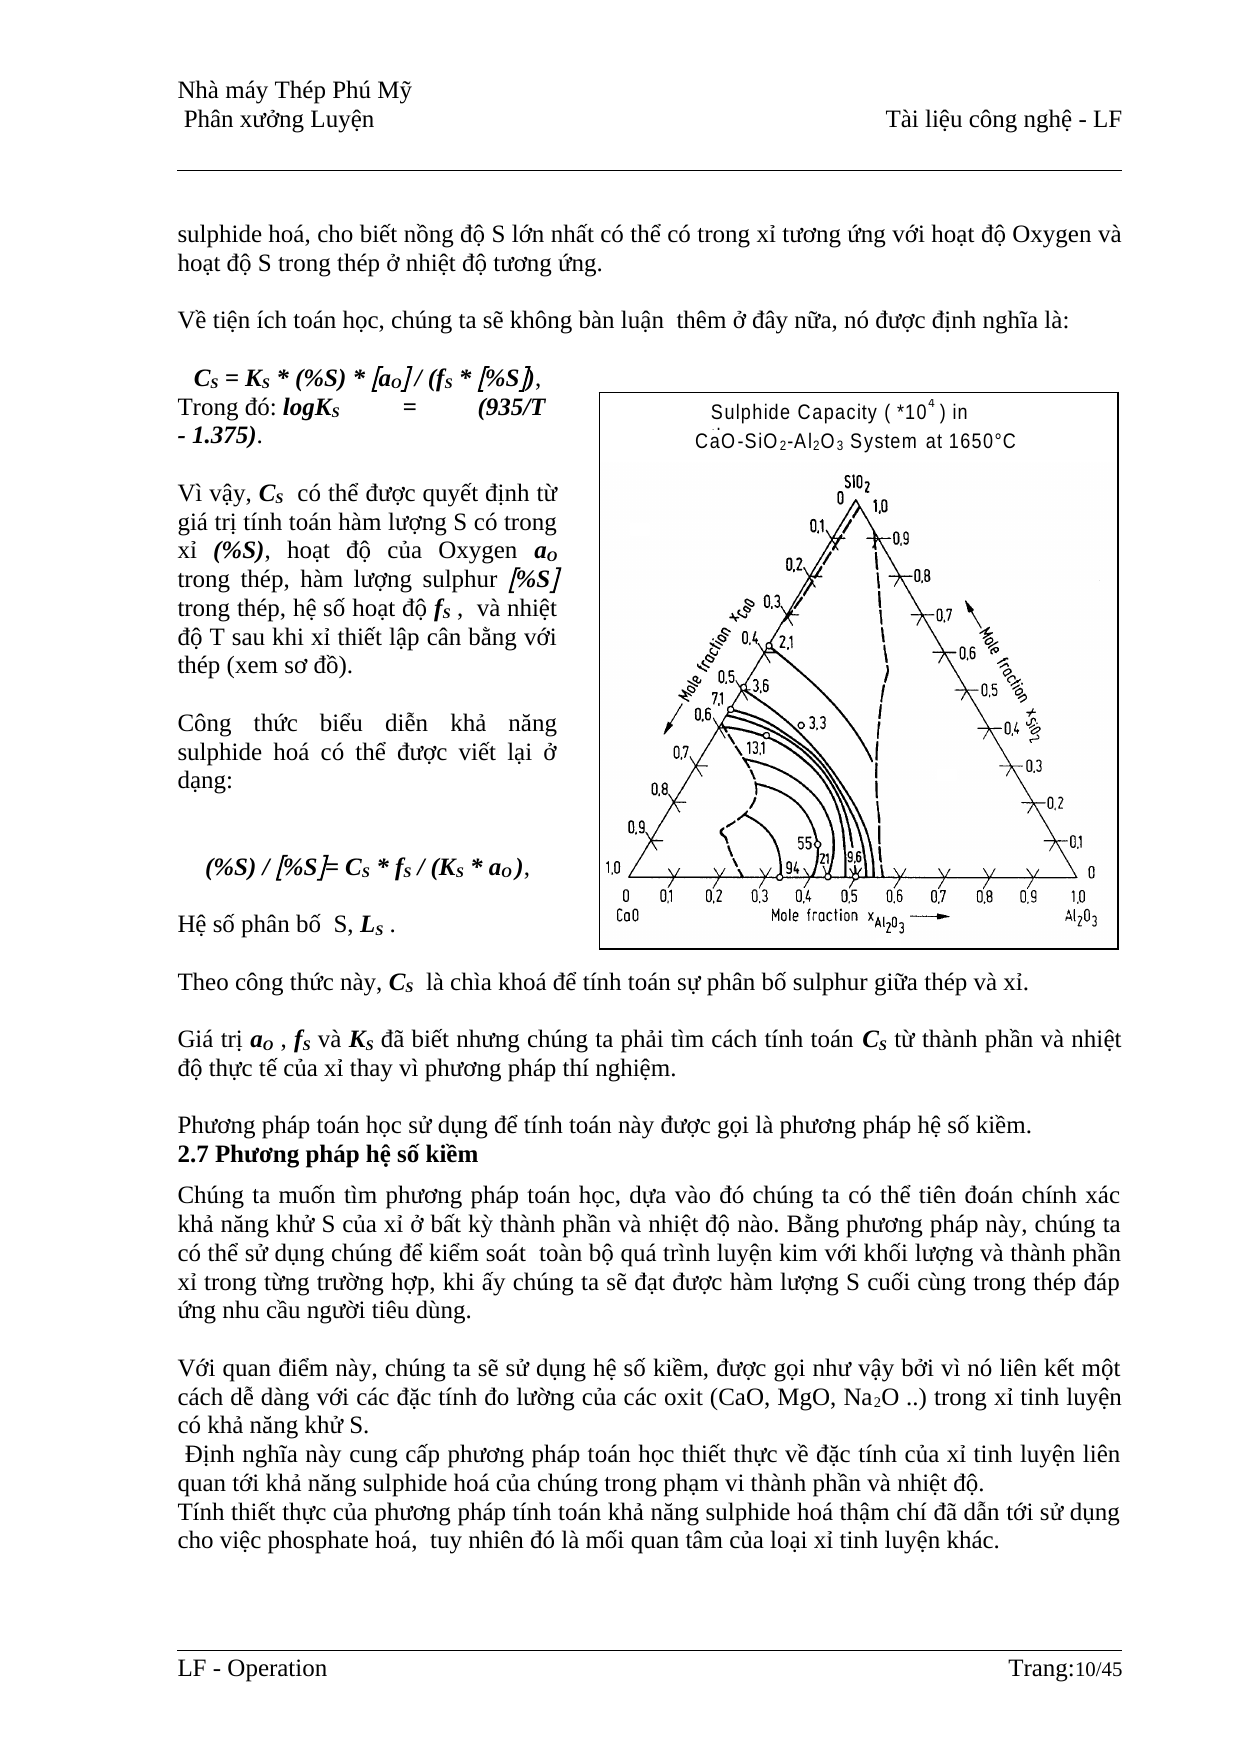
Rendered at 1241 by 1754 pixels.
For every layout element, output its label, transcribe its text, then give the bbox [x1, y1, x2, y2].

text CS = KS * (%S) * aO / (fS * %S), [177, 363, 1122, 392]
text Với quan điểm này, chúng ta sẽ sử dụng hệ số kiềm, được gọi như vậy bởi vì nó liên kết một cách dễ dàng với các đặc tính đo lường của các oxit (CaO, MgO, Na2O ..) trong xỉ tinh luyện có khả năng khử S. [177, 1324, 1122, 1439]
text Định nghĩa này cung cấp phương pháp toán học thiết thực về đặc tính của xỉ tinh luyện liên quan tới khả năng sulphide hoá của chúng trong phạm vi thành phần và nhiệt độ. [177, 1439, 1122, 1497]
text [177, 219, 1122, 277]
text Về tiện ích toán học, chúng ta sẽ không bàn luận thêm ở đây nữa, nó được định nghĩa là: [177, 277, 1122, 334]
text Tính thiết thực của phương pháp tính toán khả năng sulphide hoá thậm chí đã dẫn tới sử dụng cho việc phosphate hoá, tuy nhiên đó là mối quan tâm của loại xỉ tinh luyện khác. [177, 1497, 1122, 1554]
text Giá trị aO , fS và KS đã biết nhưng chúng ta phải tìm cách tính toán CS từ thành phần và nhiệt độ thực tế của xỉ thay vì phương pháp thí nghiệm. [177, 996, 1122, 1082]
text Vì vậy, CS có thể được quyết định từ giá trị tính toán hàm lượng S có trong xỉ (%S), hoạt độ của Oxygen aO trong thép, hàm lượng sulphur %S trong thép, hệ số hoạt độ fS , và nhiệt độ T sau khi xỉ thiết lập cân bằng với thép (xem sơ đồ). [177, 478, 599, 679]
text Hệ số phân bố S, LS . [177, 881, 599, 938]
text Theo công thức này, CS là chìa khoá để tính toán sự phân bố sulphur giữa thép và xỉ. [177, 938, 1122, 996]
text (%S) / %S= CS * fS / (KS * aO ), [177, 852, 599, 881]
text Trong đó: logKS = (935/T - 1.375). [600, 393, 1117, 449]
text Trong đó: logKS = (935/T - 1.375). [177, 392, 599, 449]
text Công thức biểu diễn khả năng sulphide hoá có thể được viết lại ở dạng: [177, 708, 599, 794]
text Phương pháp toán học sử dụng để tính toán này được gọi là phương pháp hệ số kiềm. [177, 1111, 1122, 1139]
text Chúng ta muốn tìm phương pháp toán học, dựa vào đó chúng ta có thể tiên đoán chính xác khả năng khử S của xỉ ở bất kỳ thành phần và nhiệt độ nào. Bằng phương pháp này, chúng ta có thể sử dụng chúng để kiểm soát toàn bộ quá trình luyện kim với khối lượng và thành phần xỉ trong từng trường hợp, khi ấy chúng ta sẽ đạt được hàm lượng S cuối cùng trong thép đáp ứng nhu cầu người tiêu dùng. [177, 1181, 1122, 1324]
text 2.7 Phương pháp hệ số kiềm [177, 1139, 1122, 1168]
